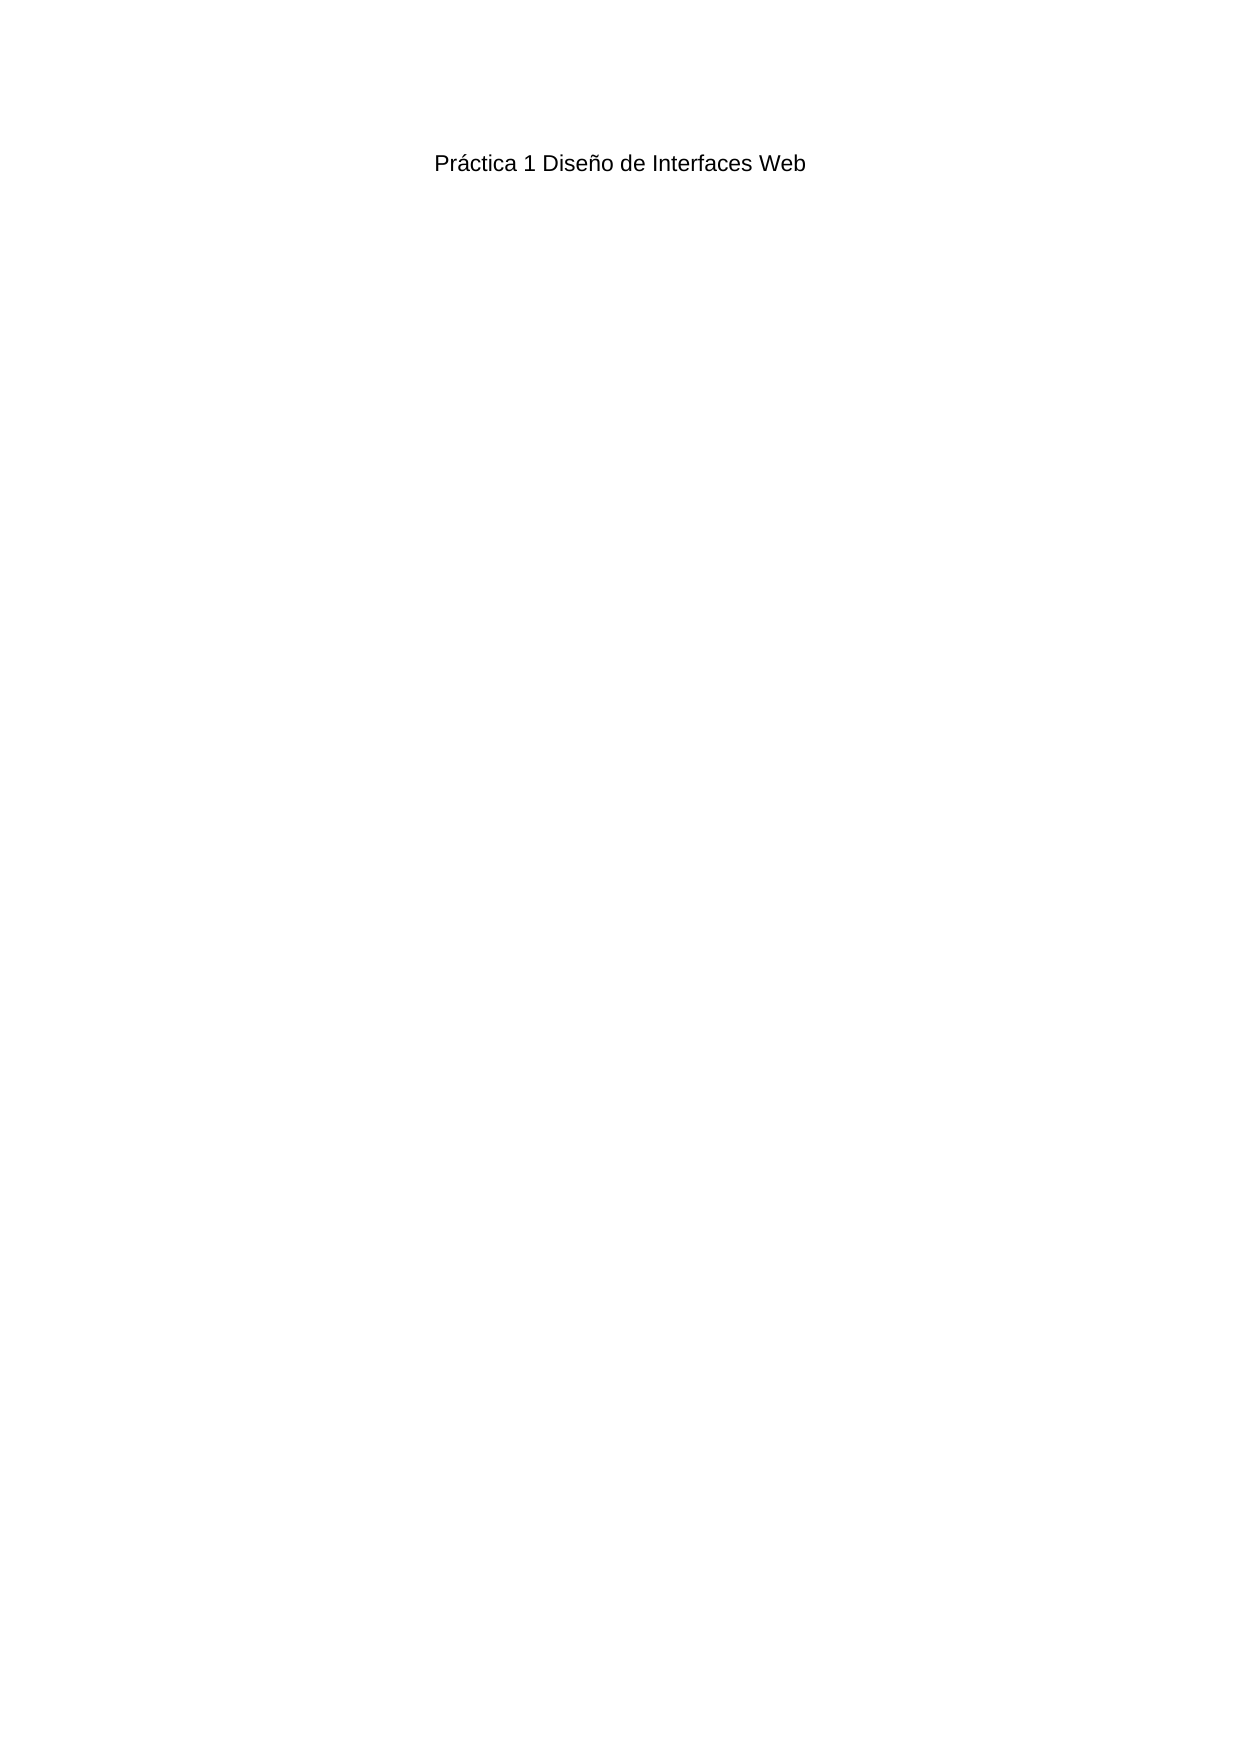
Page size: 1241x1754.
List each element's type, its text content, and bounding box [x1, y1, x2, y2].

text Práctica 1 Diseño de Interfaces Web [112, 150, 1128, 176]
